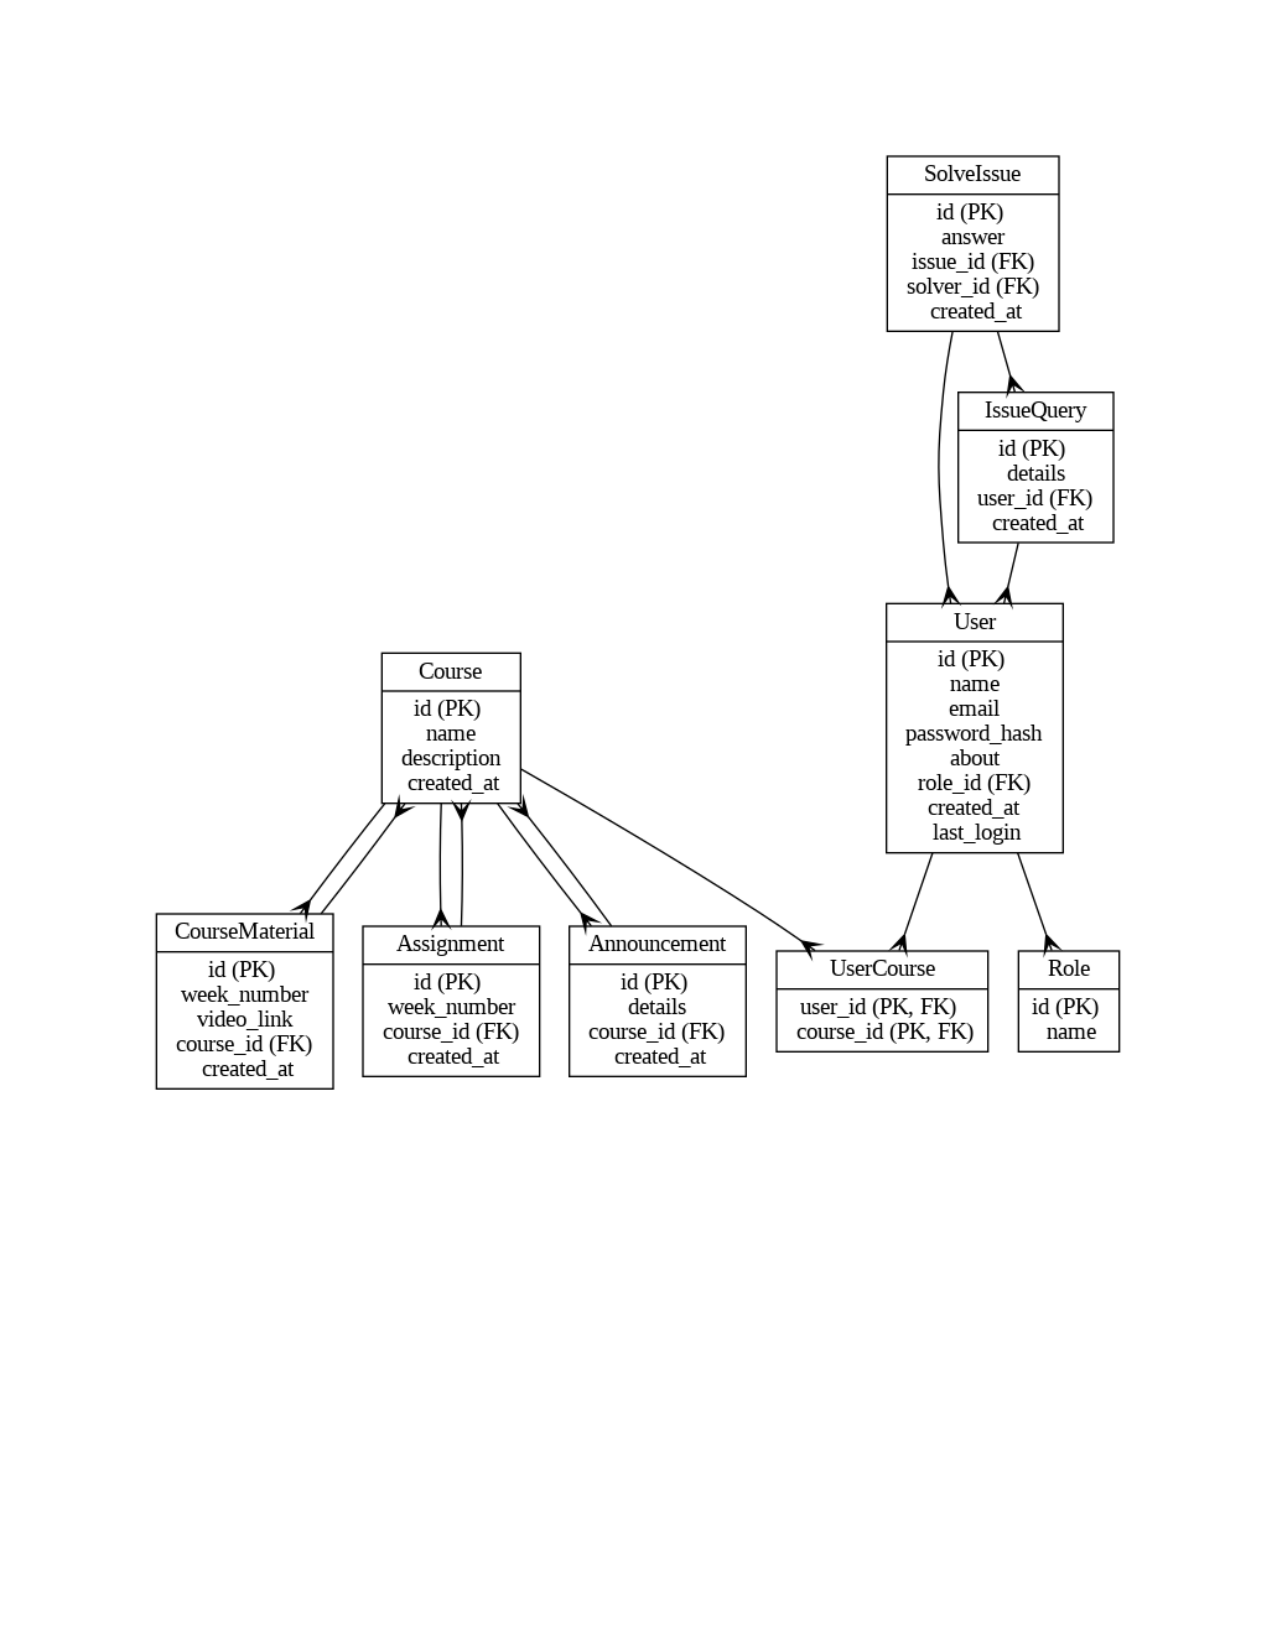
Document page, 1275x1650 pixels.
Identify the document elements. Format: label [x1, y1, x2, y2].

picture [150, 150, 1125, 1096]
